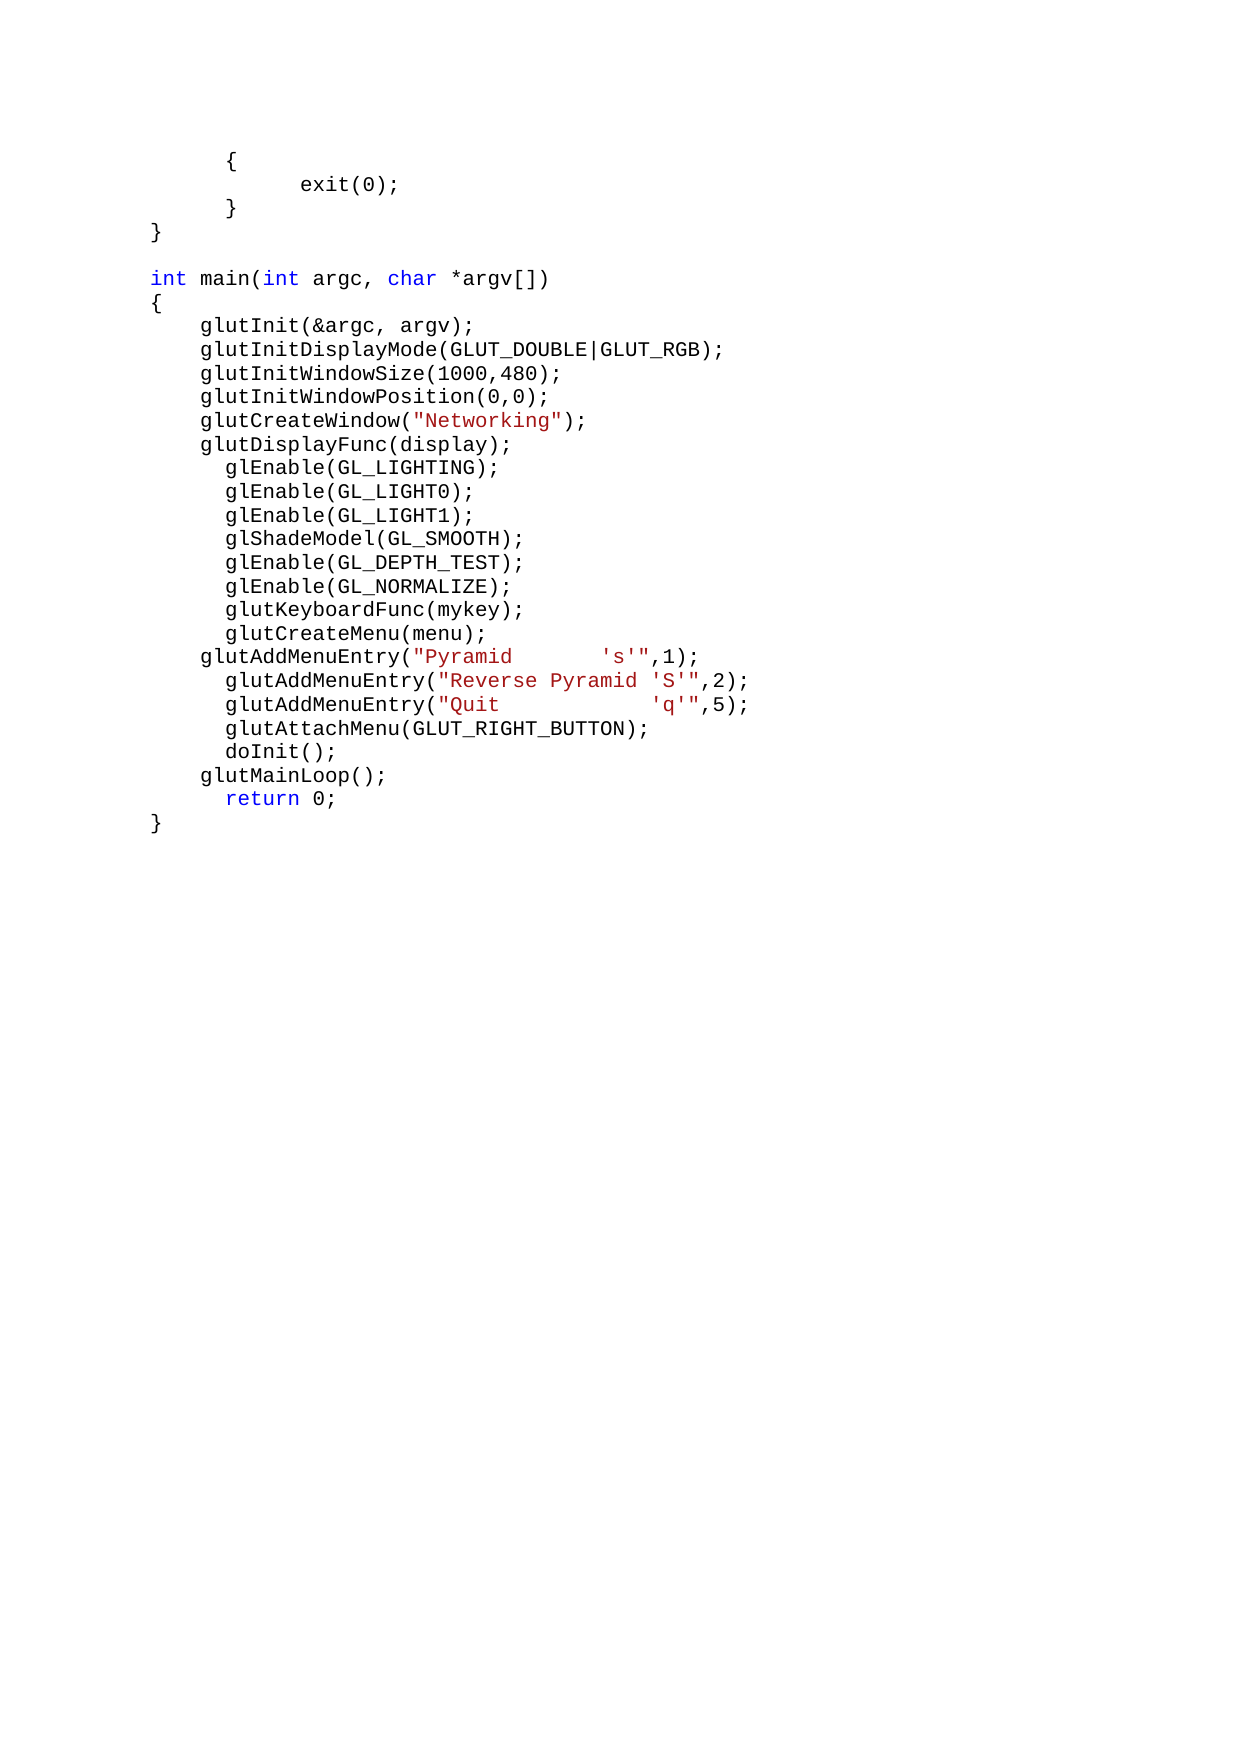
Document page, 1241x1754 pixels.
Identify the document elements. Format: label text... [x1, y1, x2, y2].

text int main(int argc, char *argv[]) [150, 268, 1090, 292]
text glutInitWindowSize(1000,480); [150, 363, 1090, 386]
text glutAttachMenu(GLUT_RIGHT_BUTTON); [150, 717, 1090, 741]
text glutCreateMenu(menu); [150, 623, 1090, 647]
text doInit(); [150, 741, 1090, 765]
text glutAddMenuEntry("Reverse Pyramid 'S'",2); [150, 670, 1090, 694]
text { [150, 292, 1090, 316]
text glEnable(GL_LIGHTING); [150, 457, 1090, 481]
text glutDisplayFunc(display); [150, 434, 1090, 457]
text glutMainLoop(); [150, 765, 1090, 788]
text } [150, 812, 1090, 836]
text glShadeModel(GL_SMOOTH); [150, 528, 1090, 552]
text glutInitWindowPosition(0,0); [150, 386, 1090, 410]
text glutInitDisplayMode(GLUT_DOUBLE|GLUT_RGB); [150, 339, 1090, 363]
text { [150, 150, 1090, 174]
text glEnable(GL_DEPTH_TEST); [150, 552, 1090, 576]
text } [150, 197, 1090, 221]
text glutInit(&argc, argv); [150, 316, 1090, 339]
text } [150, 221, 1090, 244]
text glutAddMenuEntry("Pyramid 's'",1); [150, 647, 1090, 670]
text return 0; [150, 788, 1090, 812]
text glEnable(GL_NORMALIZE); [150, 576, 1090, 599]
text glutCreateWindow("Networking"); [150, 410, 1090, 434]
text glutAddMenuEntry("Quit 'q'",5); [150, 694, 1090, 717]
text exit(0); [150, 174, 1090, 197]
text glEnable(GL_LIGHT0); [150, 481, 1090, 505]
text glEnable(GL_LIGHT1); [150, 505, 1090, 528]
text glutKeyboardFunc(mykey); [150, 599, 1090, 623]
